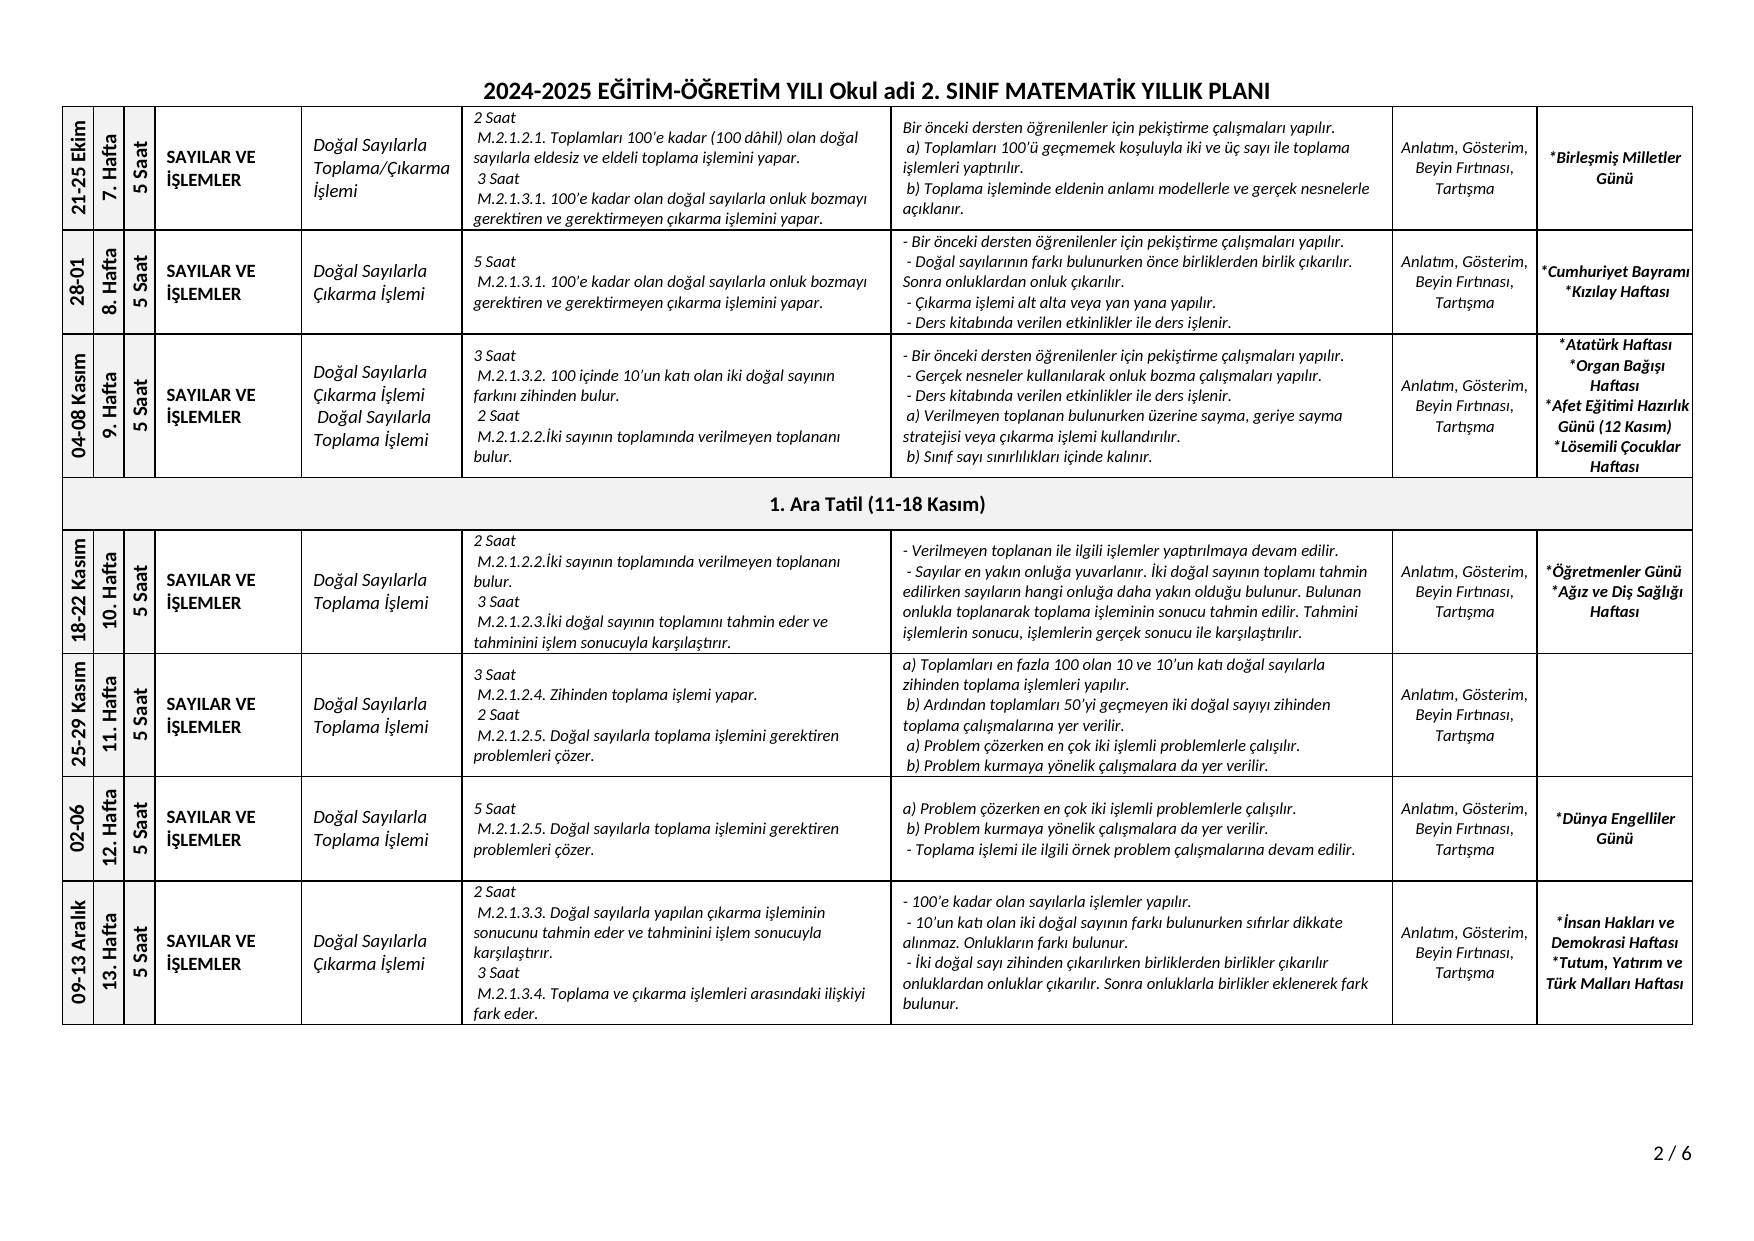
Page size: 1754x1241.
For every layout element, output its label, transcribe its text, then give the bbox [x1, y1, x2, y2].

table_cell 9. Hafta [94, 335, 123, 477]
table_cell 5 Saat [125, 231, 154, 333]
table_cell SAYILAR VE İŞLEMLER [156, 531, 301, 652]
table_cell 5 Saat [125, 882, 154, 1024]
table_cell Anlatım, Gösterim, Beyin Fırtınası, Tartışma [1393, 107, 1536, 229]
table_cell - 100’e kadar olan sayılarla işlemler yapılır. - 10’un katı olan iki doğal sayının farkı bulunurken sıfırlar dikkate alınmaz. Onlukların farkı bulunur. - İki doğal sayı zihinden çıkarılırken birliklerden birlikler çıkarılır onluklardan onluklar çıkarılır. Sonra onluklarla birlikler eklenerek fark bulunur. [892, 882, 1392, 1024]
table_cell Doğal Sayılarla Çıkarma İşlemi Doğal Sayılarla Toplama İşlemi [302, 335, 461, 477]
table_cell *Birleşmiş Milletler Günü [1538, 107, 1692, 229]
table_cell SAYILAR VE İŞLEMLER [156, 231, 301, 333]
table_cell 8. Hafta [94, 231, 123, 333]
table_cell 5 Saat [125, 107, 154, 229]
table_cell 5 Saat M.2.1.3.1. 100’e kadar olan doğal sayılarla onluk bozmayı gerektiren ve gerektirmeyen çıkarma işlemini yapar. [463, 231, 890, 333]
table_cell 5 Saat M.2.1.2.5. Doğal sayılarla toplama işlemini gerektiren problemleri çözer. [463, 777, 890, 880]
table_cell Doğal Sayılarla Toplama İşlemi [302, 777, 461, 880]
table_cell *Öğretmenler Günü *Ağız ve Diş Sağlığı Haftası [1538, 531, 1692, 652]
table_cell 3 Saat M.2.1.2.4. Zihinden toplama işlemi yapar. 2 Saat M.2.1.2.5. Doğal sayılarla toplama işlemini gerektiren problemleri çözer. [463, 654, 890, 776]
table_cell *Atatürk Haftası *Organ Bağışı Haftası *Afet Eğitimi Hazırlık Günü (12 Kasım) *Lösemili Çocuklar Haftası [1639, 335, 1692, 477]
table_cell Anlatım, Gösterim, Beyin Fırtınası, Tartışma [1393, 777, 1536, 880]
table_cell 5 Saat [125, 654, 154, 776]
table_cell 2 Saat M.2.1.2.2.İki sayının toplamında verilmeyen toplananı bulur. 3 Saat M.2.1.2.3.İki doğal sayının toplamını tahmin eder ve tahminini işlem sonucuyla karşılaştırır. [513, 531, 890, 652]
table_cell 5 Saat [125, 777, 154, 880]
table_cell SAYILAR VE İŞLEMLER [156, 777, 301, 880]
table_cell a) Toplamları en fazla 100 olan 10 ve 10’un katı doğal sayılarla zihinden toplama işlemleri yapılır. b) Ardından toplamları 50’yi geçmeyen iki doğal sayıyı zihinden toplama çalışmalarına yer verilir. a) Problem çözerken en çok iki işlemli problemlerle çalışılır. b) Problem kurmaya yönelik çalışmalara da yer verilir. [892, 654, 1392, 776]
table_cell a) Problem çözerken en çok iki işlemli problemlerle çalışılır. b) Problem kurmaya yönelik çalışmalara da yer verilir. - Toplama işlemi ile ilgili örnek problem çalışmalarına devam edilir. [892, 777, 1392, 880]
table_cell Doğal Sayılarla Çıkarma İşlemi [302, 231, 461, 333]
table_cell Anlatım, Gösterim, Beyin Fırtınası, Tartışma [1393, 531, 1536, 652]
table_cell 18-22 Kasım [63, 531, 93, 652]
table_cell 13. Hafta [94, 882, 123, 1024]
table_cell 21-25 Ekim [63, 107, 93, 229]
table_cell 10. Hafta [94, 531, 123, 652]
table_cell 5 Saat [125, 335, 154, 477]
table_cell 1. Ara Tatil (11-18 Kasım) [63, 478, 1692, 529]
table_cell Anlatım, Gösterim, Beyin Fırtınası, Tartışma [1393, 231, 1536, 333]
table_cell [1538, 654, 1692, 776]
table_cell - Bir önceki dersten öğrenilenler için pekiştirme çalışmaları yapılır. - Gerçek nesneler kullanılarak onluk bozma çalışmaları yapılır. - Ders kitabında verilen etkinlikler ile ders işlenir. a) Verilmeyen toplanan bulunurken üzerine sayma, geriye sayma stratejisi veya çıkarma işlemi kullandırılır. b) Sınıf sayı sınırlılıkları içinde kalınır. [892, 335, 1392, 477]
table_cell 7. Hafta [94, 107, 123, 229]
table_cell Anlatım, Gösterim, Beyin Fırtınası, Tartışma [1393, 882, 1536, 1024]
table_cell 09-13 Aralık [63, 882, 93, 1024]
table_cell Anlatım, Gösterim, Beyin Fırtınası, Tartışma [1393, 654, 1536, 776]
table_cell SAYILAR VE İŞLEMLER [156, 335, 301, 477]
table_cell - Verilmeyen toplanan ile ilgili işlemler yaptırılmaya devam edilir. - Sayılar en yakın onluğa yuvarlanır. İki doğal sayının toplamı tahmin edilirken sayıların hangi onluğa daha yakın olduğu bulunur. Bulunan onlukla toplanarak toplama işleminin sonucu tahmin edilir. Tahmini işlemlerin sonucu, işlemlerin gerçek sonucu ile karşılaştırılır. [892, 531, 1392, 652]
table_cell 04-08 Kasım [63, 335, 93, 477]
table_cell Doğal Sayılarla Çıkarma İşlemi [302, 882, 461, 1024]
table_cell *Dünya Engelliler Günü [1538, 777, 1692, 880]
table_cell SAYILAR VE İŞLEMLER [156, 882, 301, 1024]
table_cell Doğal Sayılarla Toplama/Çıkarma İşlemi [302, 107, 461, 229]
table_cell Doğal Sayılarla Toplama İşlemi [302, 654, 461, 776]
table_cell *Cumhuriyet Bayramı *Kızılay Haftası [1538, 231, 1692, 333]
table_cell 5 Saat [125, 531, 154, 652]
table_cell 3 Saat M.2.1.3.2. 100 içinde 10’un katı olan iki doğal sayının farkını zihinden bulur. 2 Saat M.2.1.2.2.İki sayının toplamında verilmeyen toplananı bulur. [463, 335, 890, 477]
table_cell *İnsan Hakları ve Demokrasi Haftası *Tutum, Yatırım ve Türk Malları Haftası [1538, 882, 1692, 1024]
table_cell 25-29 Kasım [63, 654, 93, 776]
table_cell 12. Hafta [94, 777, 123, 880]
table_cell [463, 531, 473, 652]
table_cell Doğal Sayılarla Toplama İşlemi [302, 531, 461, 652]
table_cell 02-06 Aralık [63, 777, 93, 880]
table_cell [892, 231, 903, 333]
table_cell 28-01 Ekim-Kasım [63, 231, 93, 333]
table_cell 11. Hafta [94, 654, 123, 776]
table_cell 2 Saat M.2.1.3.3. Doğal sayılarla yapılan çıkarma işleminin sonucunu tahmin eder ve tahminini işlem sonucuyla karşılaştırır. 3 Saat M.2.1.3.4. Toplama ve çıkarma işlemleri arasındaki ilişkiyi fark eder. [463, 882, 890, 1024]
table_cell *Atatürk Haftası *Organ Bağışı Haftası *Afet Eğitimi Hazırlık Günü (12 Kasım) *Lösemili Çocuklar Haftası [1538, 335, 1590, 477]
table_cell SAYILAR VE İŞLEMLER [156, 654, 301, 776]
table_cell SAYILAR VE İŞLEMLER [156, 107, 301, 229]
table_cell Anlatım, Gösterim, Beyin Fırtınası, Tartışma [1393, 335, 1536, 477]
